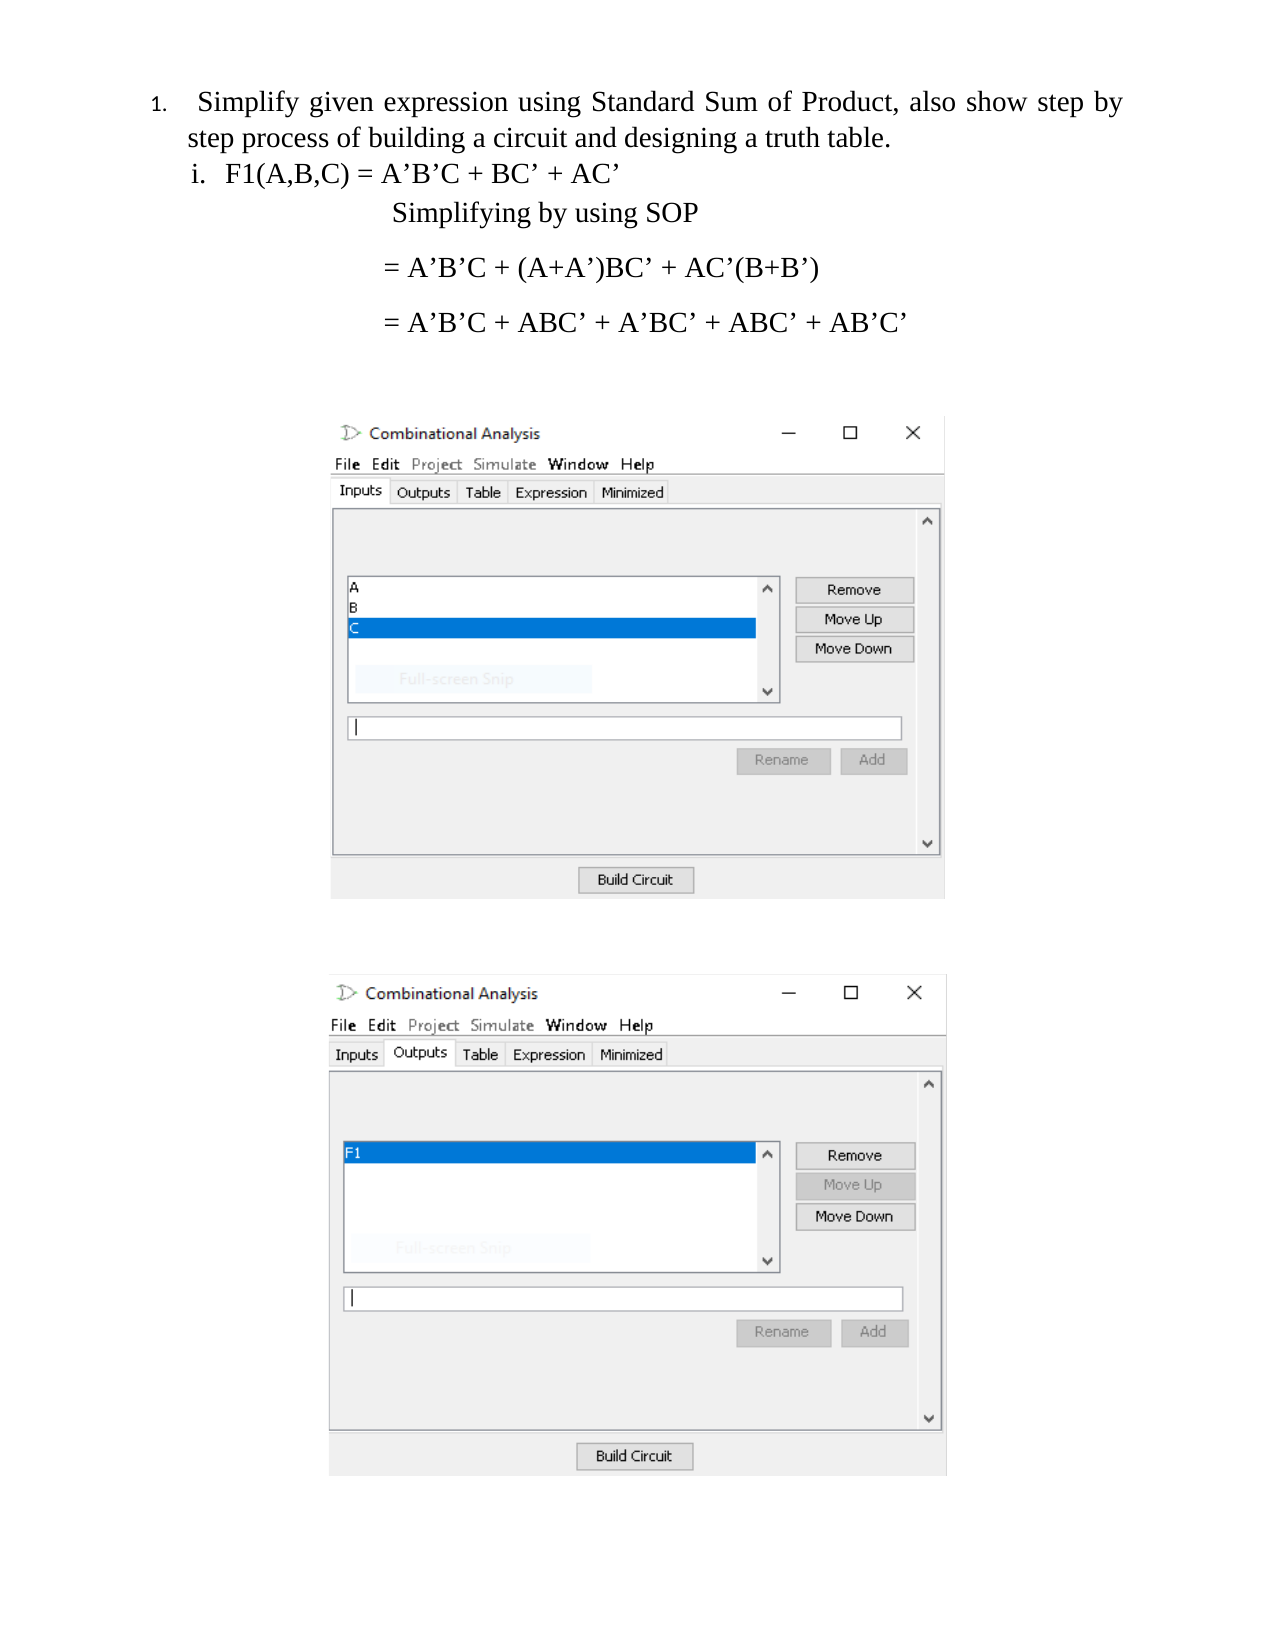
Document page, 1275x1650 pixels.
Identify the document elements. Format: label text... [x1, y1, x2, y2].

list Simplifying by using SOP [253, 195, 1125, 229]
text = A’B’C + ABC’ + A’BC’ + ABC’ + AB’C’ [150, 306, 1125, 339]
picture [330, 416, 945, 899]
list F1(A,B,C) = A’B’C + BC’ + AC’ [206, 157, 1125, 190]
picture [328, 974, 947, 1476]
text = A’B’C + (A+A’)BC’ + AC’(B+B’) [150, 250, 1125, 284]
list Simplify given expression using Standard Sum of Product, also show step by step process of building a circuit and designing a truth table. [150, 84, 1125, 154]
